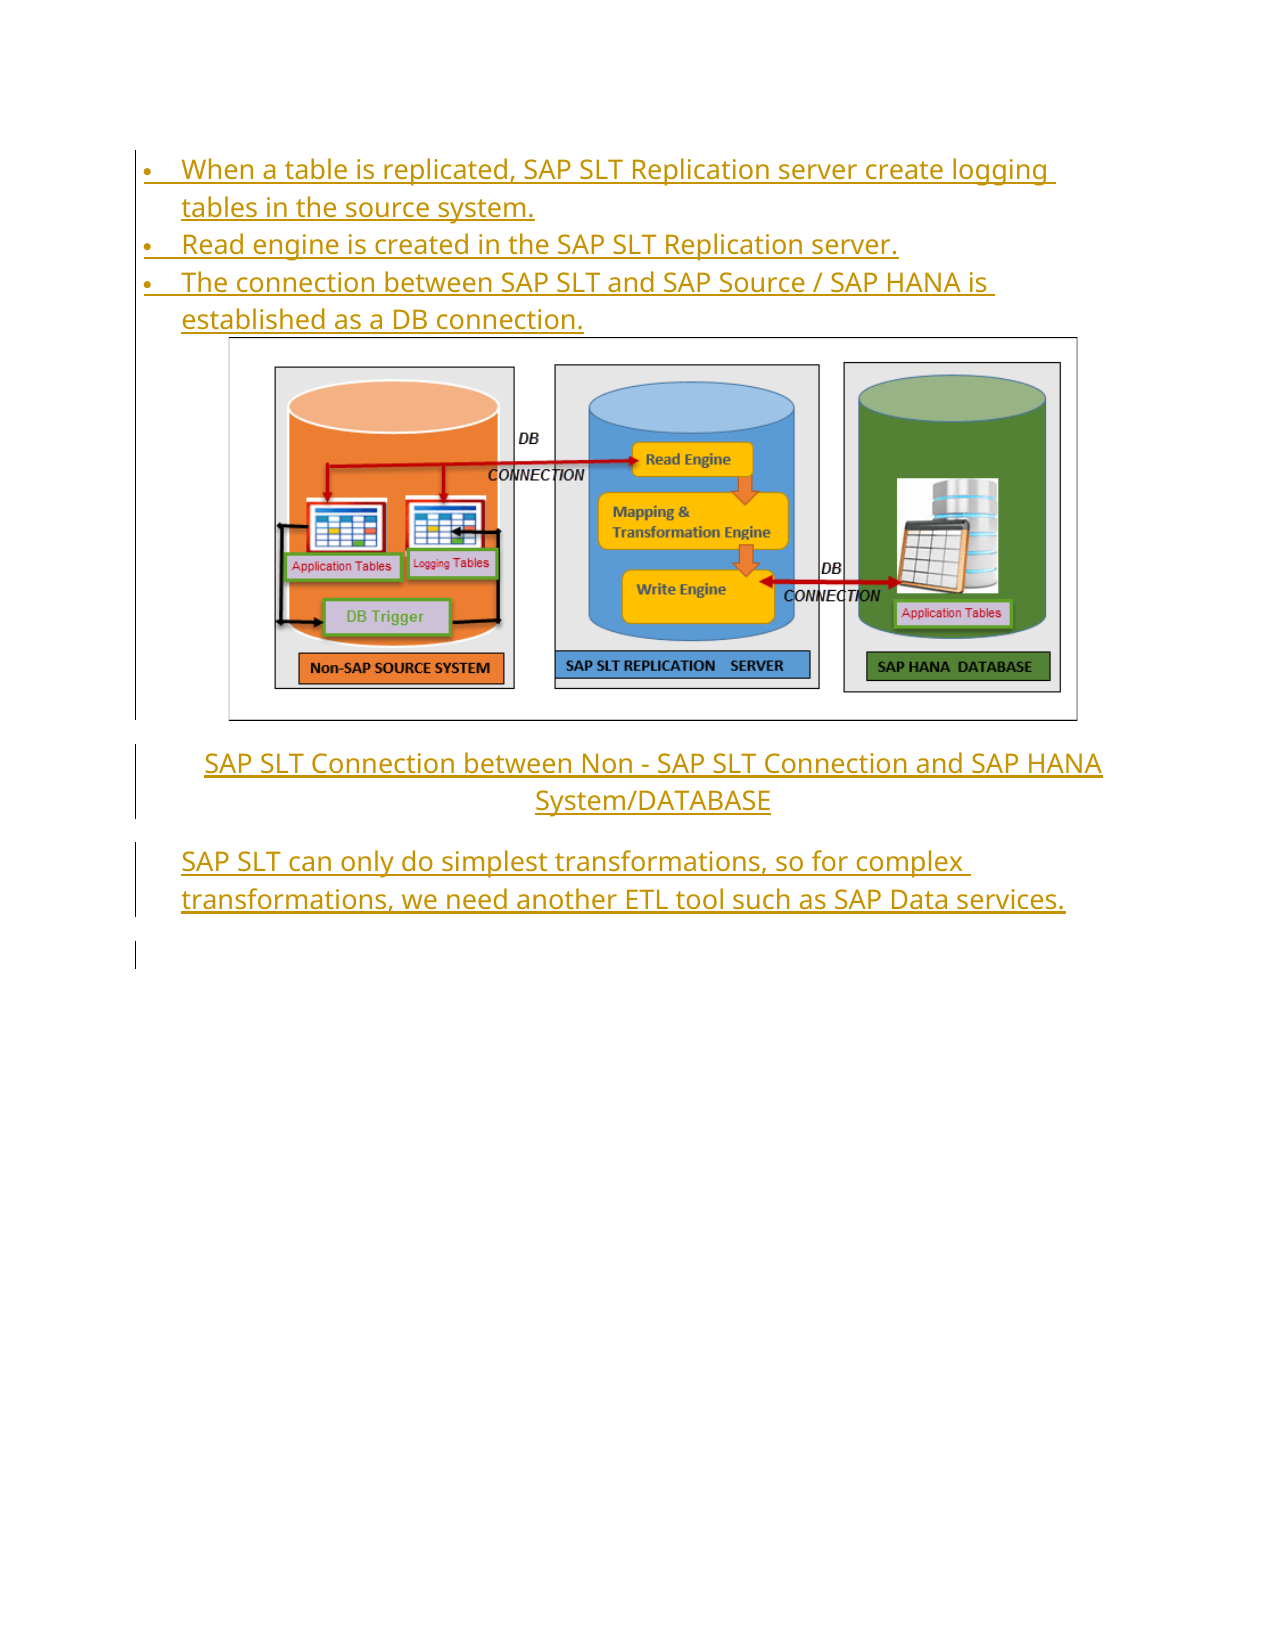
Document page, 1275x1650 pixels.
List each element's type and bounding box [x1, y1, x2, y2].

picture [228, 337, 1078, 721]
